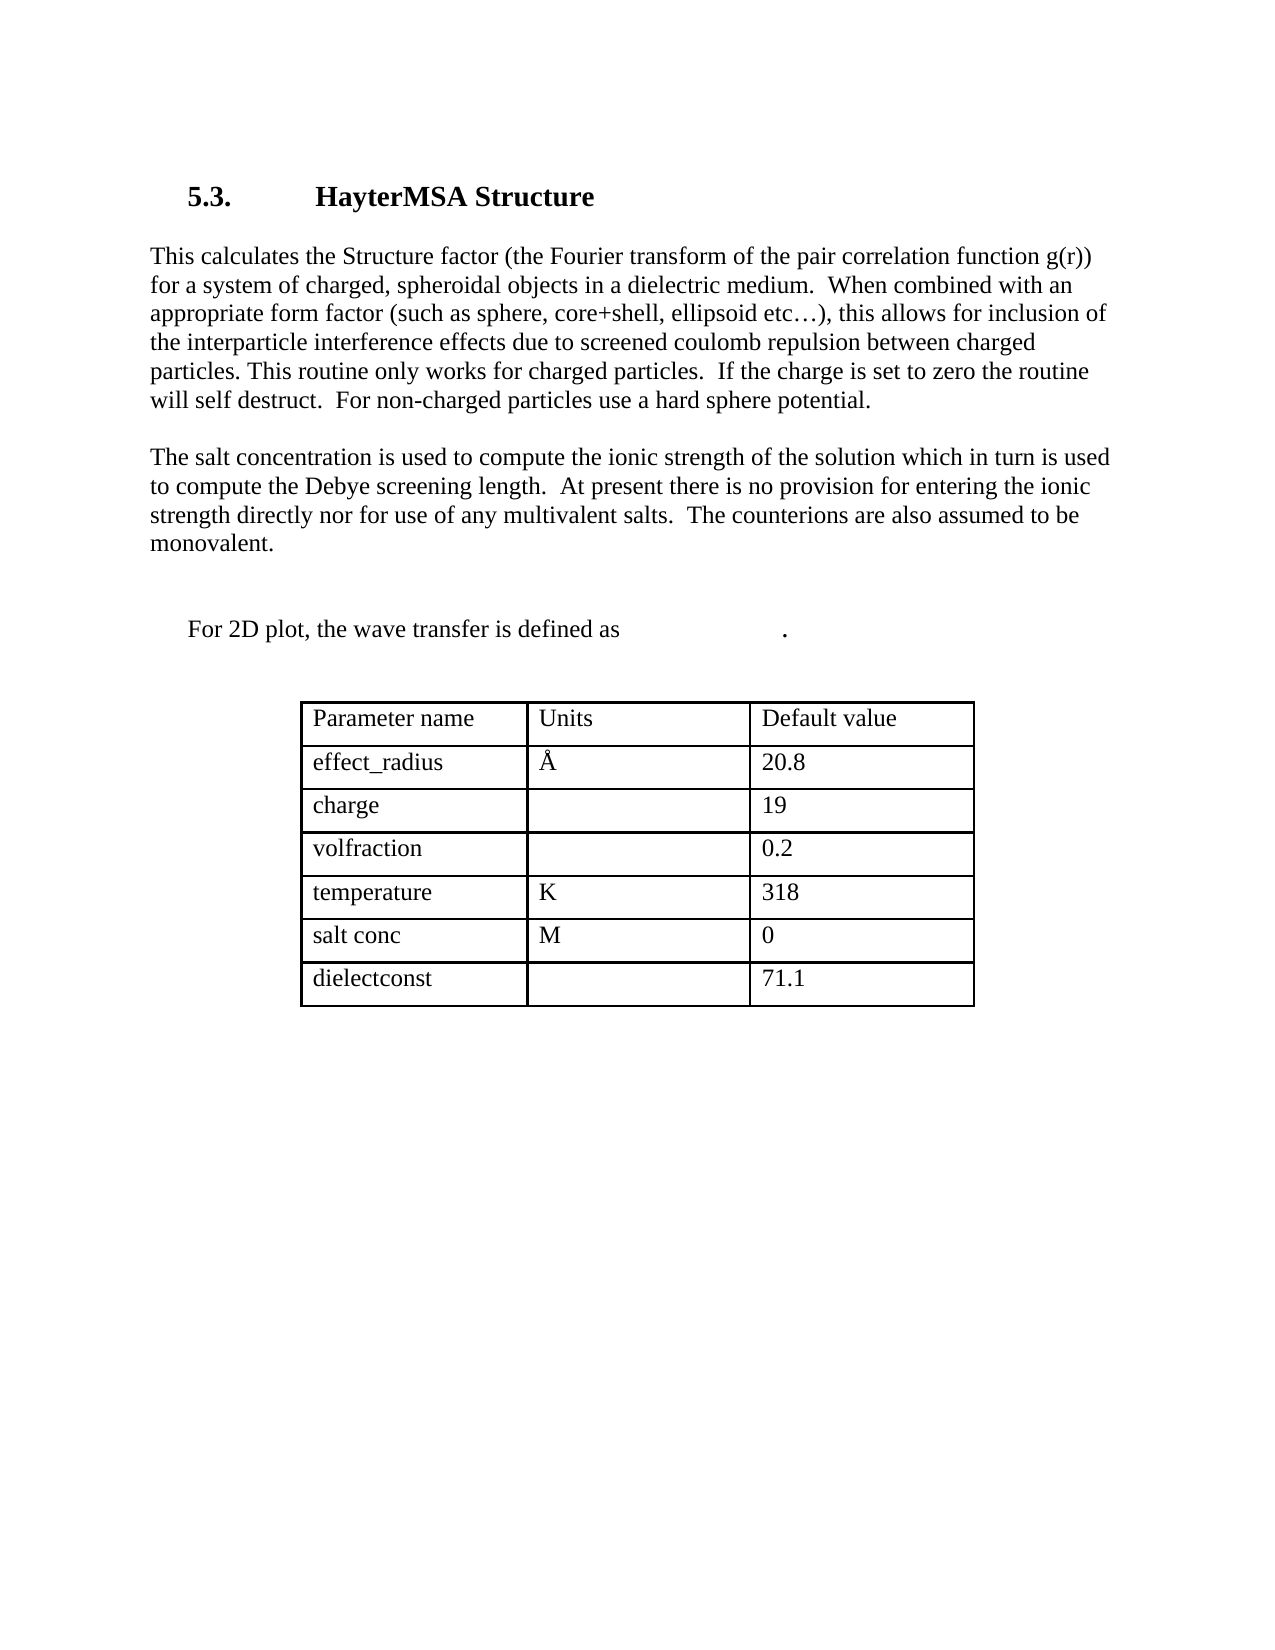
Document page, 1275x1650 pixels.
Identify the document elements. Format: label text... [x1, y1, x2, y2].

table_cell [529, 964, 749, 1005]
table_cell 19 [751, 790, 973, 831]
table_cell charge [303, 790, 526, 831]
table_cell 71.1 [751, 964, 973, 1005]
table_cell M [529, 920, 749, 961]
table_cell salt conc [303, 920, 526, 961]
text For 2D plot, the wave transfer is defined as. [187, 586, 1125, 644]
list 5.3. HayterMSA Structure [187, 179, 1125, 212]
table_cell 318 [751, 877, 973, 918]
table_cell Å [529, 747, 749, 788]
table_cell [529, 834, 749, 875]
text The salt concentration is used to compute the ionic strength of the solution which in turn is used to compute the Debye screening length. At present there is no provision for entering the ionic strength directly nor for use of any multivalent salts. The counterions are also assumed to be monovalent. [150, 442, 1125, 557]
table_cell 0.2 [751, 834, 973, 875]
table_cell temperature [303, 877, 526, 918]
table_cell K [529, 877, 749, 918]
table_header Units [529, 704, 749, 745]
text This calculates the Structure factor (the Fourier transform of the pair correlation function g(r)) for a system of charged, spheroidal objects in a dielectric medium. When combined with an appropriate form factor (such as sphere, core+shell, ellipsoid etc…), this allows for inclusion of the interparticle interference effects due to screened coulomb repulsion between charged particles. This routine only works for charged particles. If the charge is set to zero the routine will self destruct. For non-charged particles use a hard sphere potential. [150, 241, 1125, 413]
table_cell effect_radius [303, 747, 526, 788]
table_cell dielectconst [303, 964, 526, 1005]
table_cell 20.8 [751, 747, 973, 788]
table_header Default value [751, 704, 973, 745]
table_cell [529, 790, 749, 831]
table_cell volfraction [303, 834, 526, 875]
table_cell 0 [751, 920, 973, 961]
table_header Parameter name [303, 704, 526, 745]
